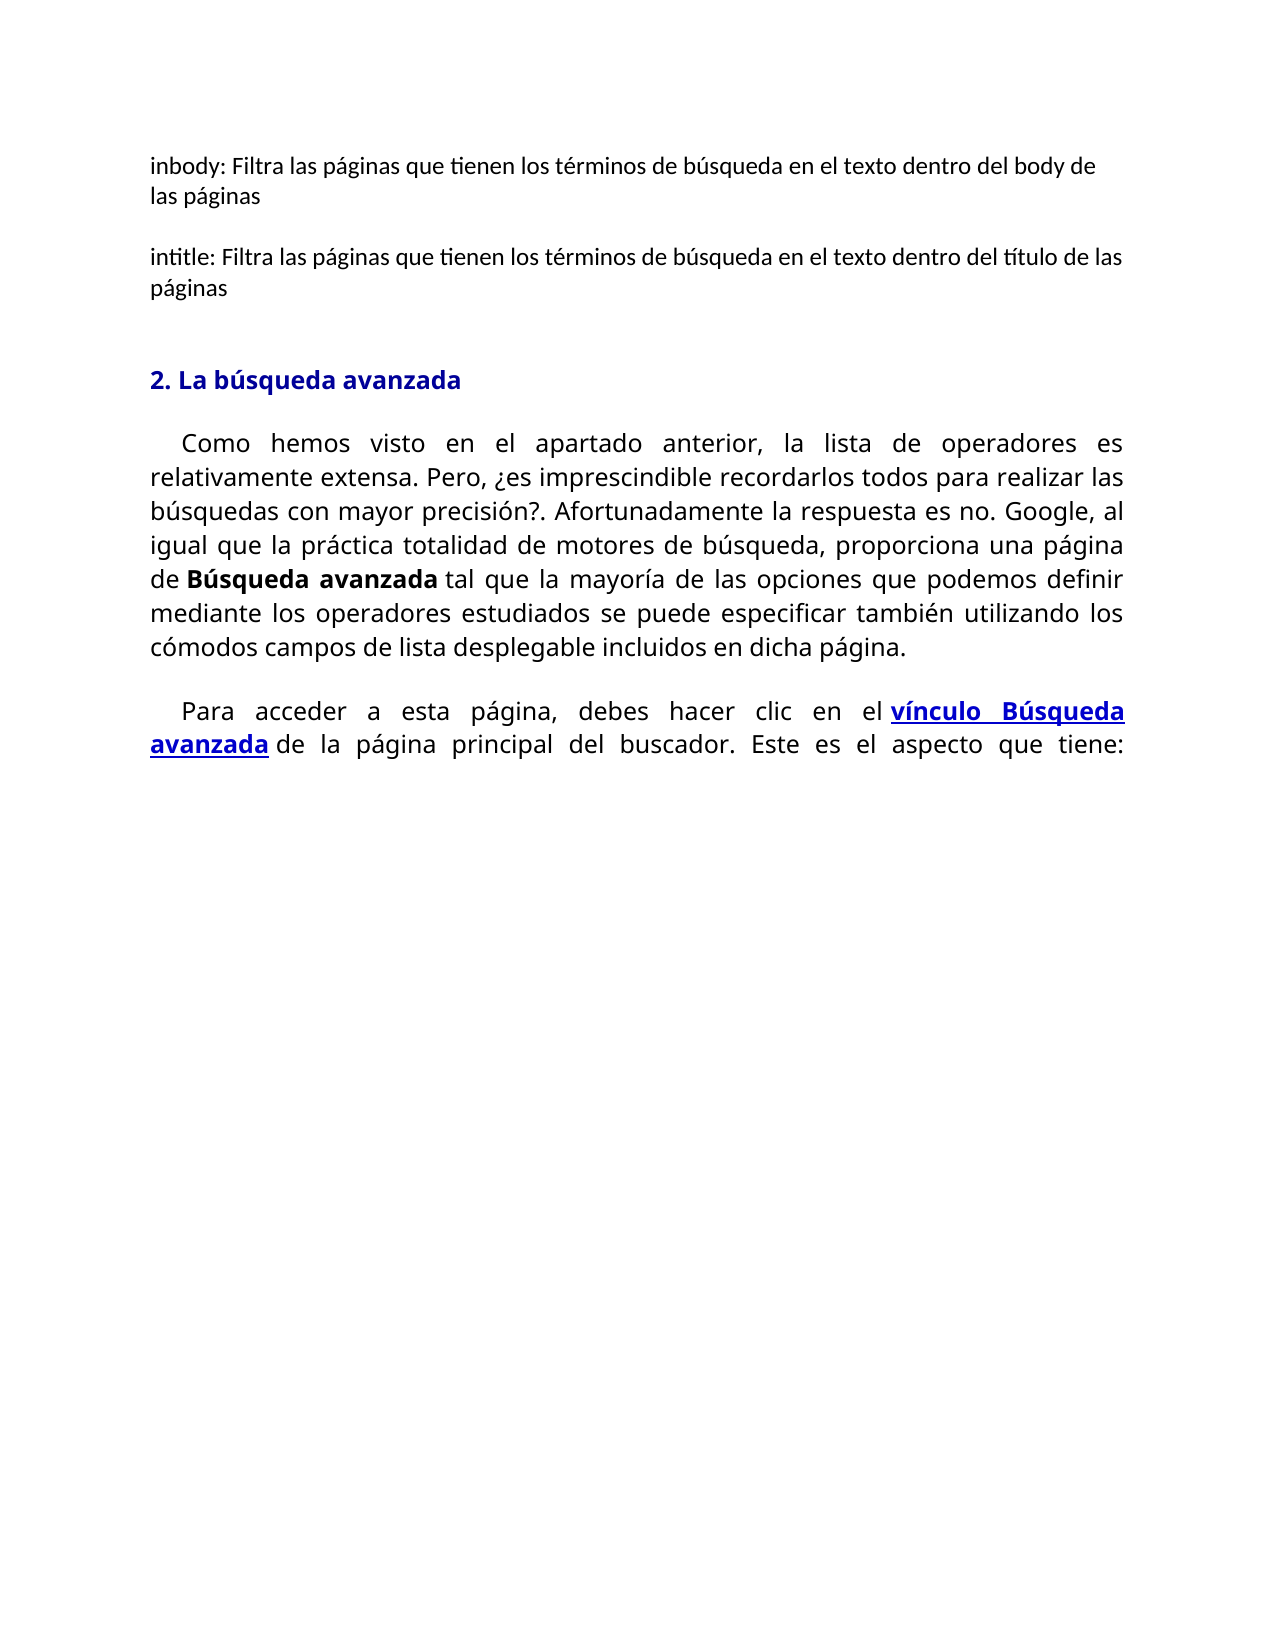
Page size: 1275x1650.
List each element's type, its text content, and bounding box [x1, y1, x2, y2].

text 2. La búsqueda avanzada [150, 362, 1125, 396]
text inbody: Filtra las páginas que tienen los términos de búsqueda en el texto dentro del body de las páginas [150, 150, 1125, 211]
text intitle: Filtra las páginas que tienen los términos de búsqueda en el texto dentro del título de las páginas [150, 242, 1125, 303]
text Para acceder a esta página, debes hacer clic en el vínculo Búsqueda avanzada de la página principal del buscador. Este es el aspecto que tiene: [150, 693, 1125, 795]
text Como hemos visto en el apartado anterior, la lista de operadores es relativamente extensa. Pero, ¿es imprescindible recordarlos todos para realizar las búsquedas con mayor precisión?. Afortunadamente la respuesta es no. Google, al igual que la práctica totalidad de motores de búsqueda, proporciona una página de Búsqueda avanzada tal que la mayoría de las opciones que podemos definir mediante los operadores estudiados se puede especificar también utilizando los cómodos campos de lista desplegable incluidos en dicha página. [150, 426, 1125, 664]
